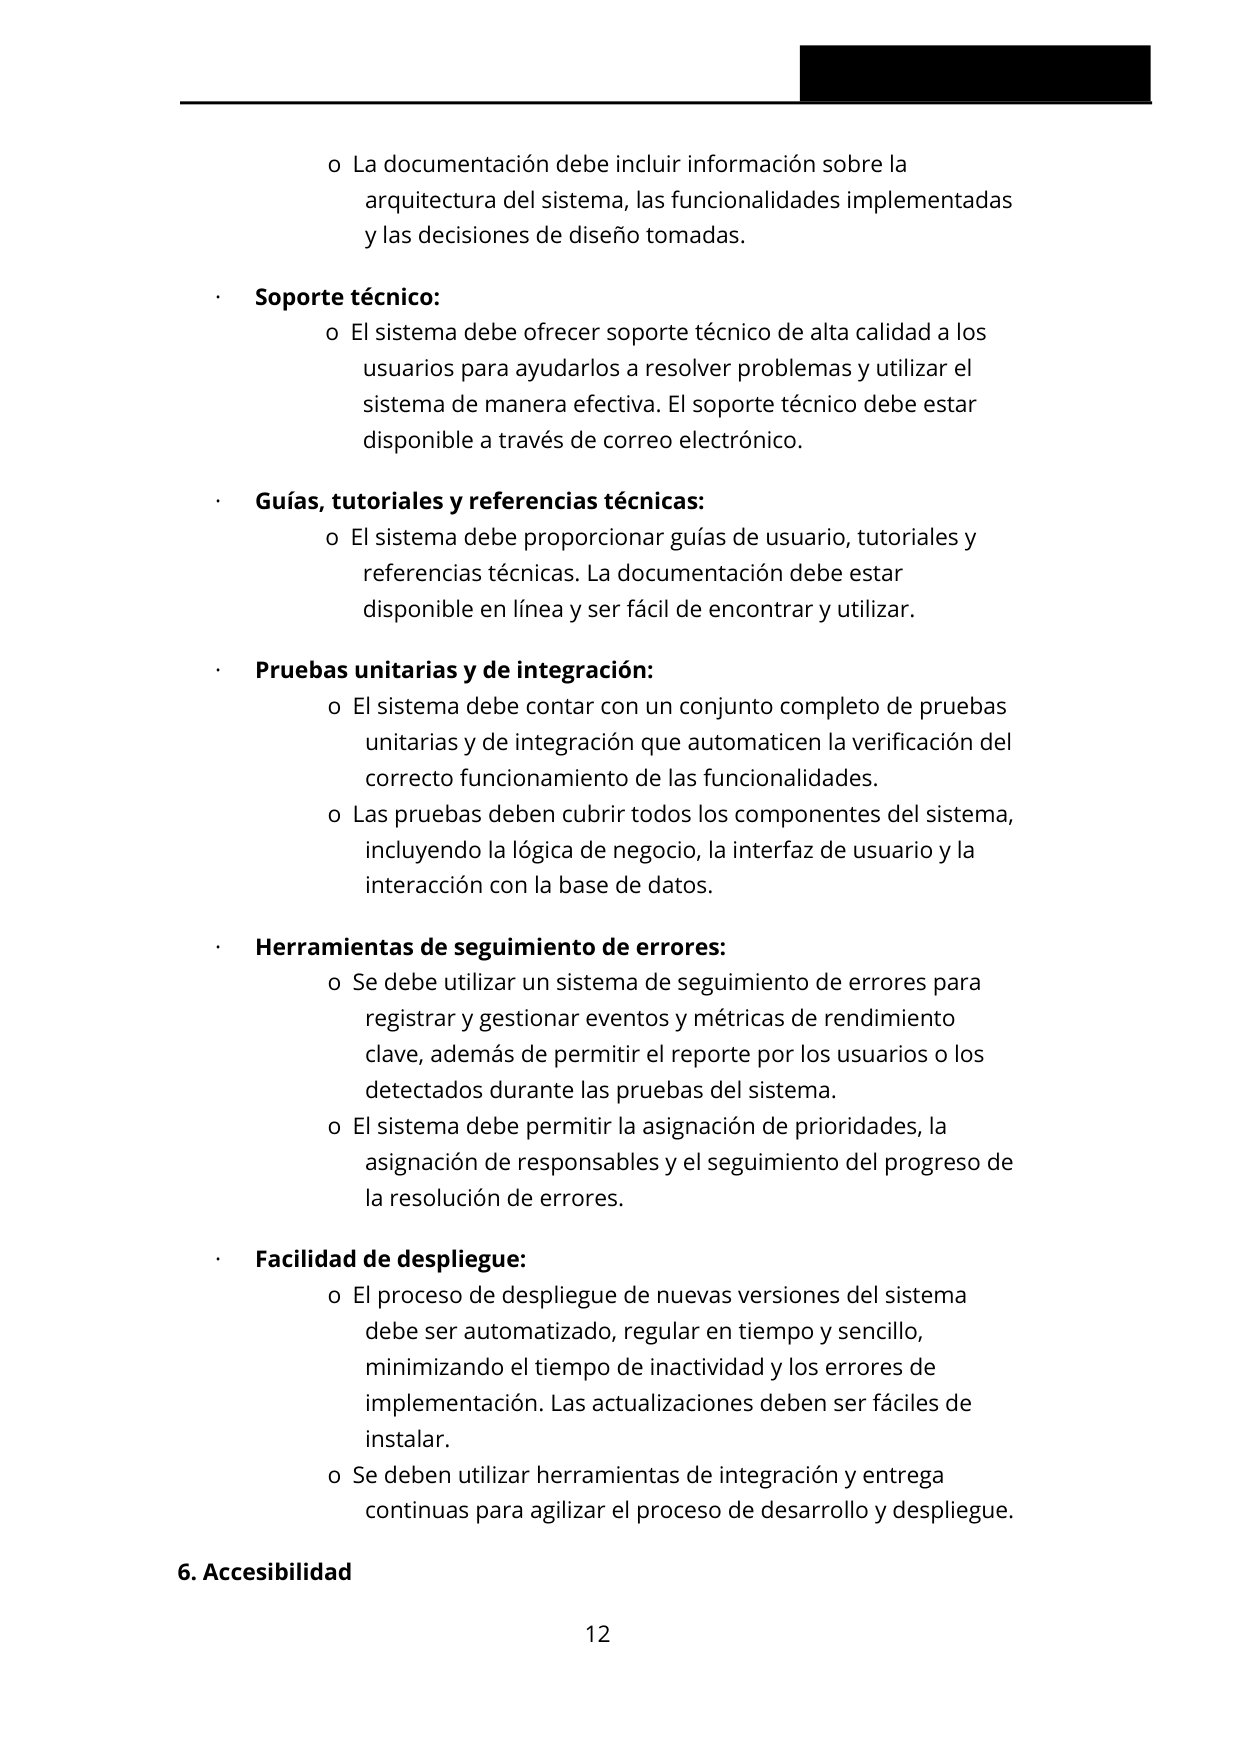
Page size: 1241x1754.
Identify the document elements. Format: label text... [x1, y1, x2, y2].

text · Soporte técnico: [215, 280, 1018, 312]
text o El sistema debe proporcionar guías de usuario, tutoriales y referencias técnicas. La documentación debe estar disponible en línea y ser fácil de encontrar y utilizar. [325, 521, 1018, 624]
text · Herramientas de seguimiento de errores: [215, 930, 1018, 962]
text o El proceso de despliegue de nuevas versiones del sistema debe ser automatizado, regular en tiempo y sencillo, minimizando el tiempo de inactividad y los errores de implementación. Las actualizaciones deben ser fáciles de instalar. [327, 1279, 1018, 1454]
text o La documentación debe incluir información sobre la arquitectura del sistema, las funcionalidades implementadas y las decisiones de diseño tomadas. [327, 148, 1018, 251]
text o Se debe utilizar un sistema de seguimiento de errores para registrar y gestionar eventos y métricas de rendimiento clave, además de permitir el reporte por los usuarios o los detectados durante las pruebas del sistema. [327, 966, 1018, 1105]
text o El sistema debe ofrecer soporte técnico de alta calidad a los usuarios para ayudarlos a resolver problemas y utilizar el sistema de manera efectiva. El soporte técnico debe estar disponible a través de correo electrónico. [325, 316, 1018, 455]
text o El sistema debe contar con un conjunto completo de pruebas unitarias y de integración que automaticen la verificación del correcto funcionamiento de las funcionalidades. [327, 690, 1018, 793]
text · Guías, tutoriales y referencias técnicas: [215, 485, 1018, 516]
text o Las pruebas deben cubrir todos los componentes del sistema, incluyendo la lógica de negocio, la interfaz de usuario y la interacción con la base de datos. [327, 798, 1018, 901]
text o Se deben utilizar herramientas de integración y entrega continuas para agilizar el proceso de desarrollo y despliegue. [327, 1458, 1018, 1526]
text · Pruebas unitarias y de integración: [215, 654, 1018, 685]
text 6. Accesibilidad [177, 1555, 1018, 1587]
text · Facilidad de despliegue: [215, 1243, 1018, 1274]
text o El sistema debe permitir la asignación de prioridades, la asignación de responsables y el seguimiento del progreso de la resolución de errores. [327, 1110, 1018, 1213]
